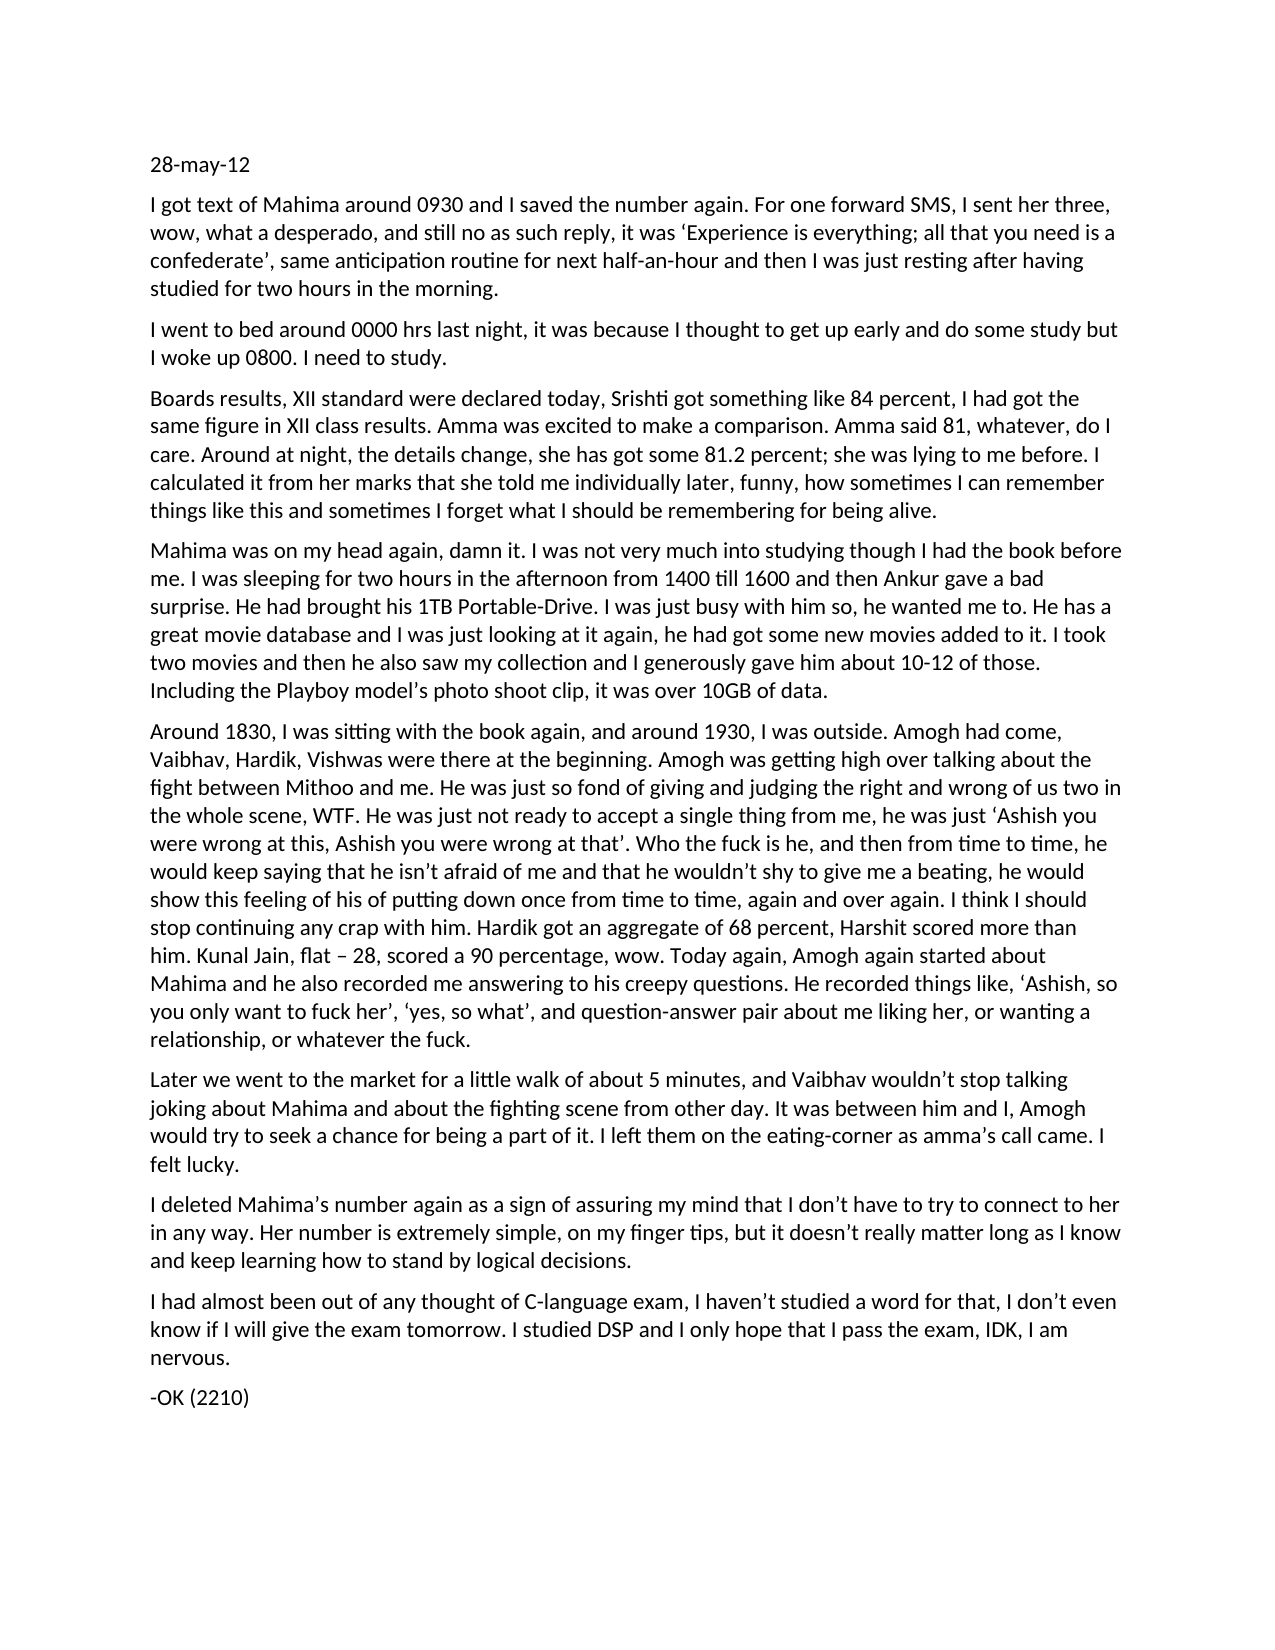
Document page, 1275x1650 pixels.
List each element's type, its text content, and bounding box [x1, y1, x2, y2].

text Boards results, XII standard were declared today, Srishti got something like 84 percent, I had got the same figure in XII class results. Amma was excited to make a comparison. Amma said 81, whatever, do I care. Around at night, the details change, she has got some 81.2 percent; she was lying to me before. I calculated it from her marks that she told me individually later, funny, how sometimes I can remember things like this and sometimes I forget what I should be remembering for being alive. [150, 384, 1125, 524]
text 28-may-12 [150, 150, 1125, 178]
text Later we went to the market for a little walk of about 5 minutes, and Vaibhav wouldn’t stop talking joking about Mahima and about the fighting scene from other day. It was between him and I, Amogh would try to seek a chance for being a part of it. I left them on the eating-corner as amma’s call came. I felt lucky. [150, 1066, 1125, 1178]
text Mahima was on my head again, damn it. I was not very much into studying though I had the book before me. I was sleeping for two hours in the afternoon from 1400 till 1600 and then Ankur gave a bad surprise. He had brought his 1TB Portable-Drive. I was just busy with him so, he wanted me to. He has a great movie database and I was just looking at it again, he had got some new movies added to it. I took two movies and then he also saw my collection and I generously gave him about 10-12 of those. Including the Playboy model’s photo shoot clip, it was over 10GB of data. [150, 536, 1125, 704]
text -OK (2210) [150, 1383, 1125, 1411]
text I had almost been out of any thought of C-language exam, I haven’t studied a word for that, I don’t even know if I will give the exam tomorrow. I studied DSP and I only hope that I pass the exam, IDK, I am nervous. [150, 1287, 1125, 1371]
text I deleted Mahima’s number again as a sign of assuring my mind that I don’t have to try to connect to her in any way. Her number is extremely simple, on my finger tips, but it doesn’t really matter long as I know and keep learning how to stand by logical decisions. [150, 1190, 1125, 1274]
text I went to bed around 0000 hrs last night, it was because I thought to get up early and do some study but I woke up 0800. I need to study. [150, 315, 1125, 371]
text Around 1830, I was sitting with the book again, and around 1930, I was outside. Amogh had come, Vaibhav, Hardik, Vishwas were there at the beginning. Amogh was getting high over talking about the fight between Mithoo and me. He was just so fond of giving and judging the right and wrong of us two in the whole scene, WTF. He was just not ready to accept a single thing from me, he was just ‘Ashish you were wrong at this, Ashish you were wrong at that’. Who the fuck is he, and then from time to time, he would keep saying that he isn’t afraid of me and that he wouldn’t shy to give me a beating, he would show this feeling of his of putting down once from time to time, again and over again. I think I should stop continuing any crap with him. Hardik got an aggregate of 68 percent, Harshit scored more than him. Kunal Jain, flat – 28, scored a 90 percentage, wow. Today again, Amogh again started about Mahima and he also recorded me answering to his creepy questions. He recorded things like, ‘Ashish, so you only want to fuck her’, ‘yes, so what’, and question-answer pair about me liking her, or wanting a relationship, or whatever the fuck. [150, 717, 1125, 1053]
text I got text of Mahima around 0930 and I saved the number again. For one forward SMS, I sent her three, wow, what a desperado, and still no as such reply, it was ‘Experience is everything; all that you need is a confederate’, same anticipation routine for next half-an-hour and then I was just resting after having studied for two hours in the morning. [150, 191, 1125, 303]
